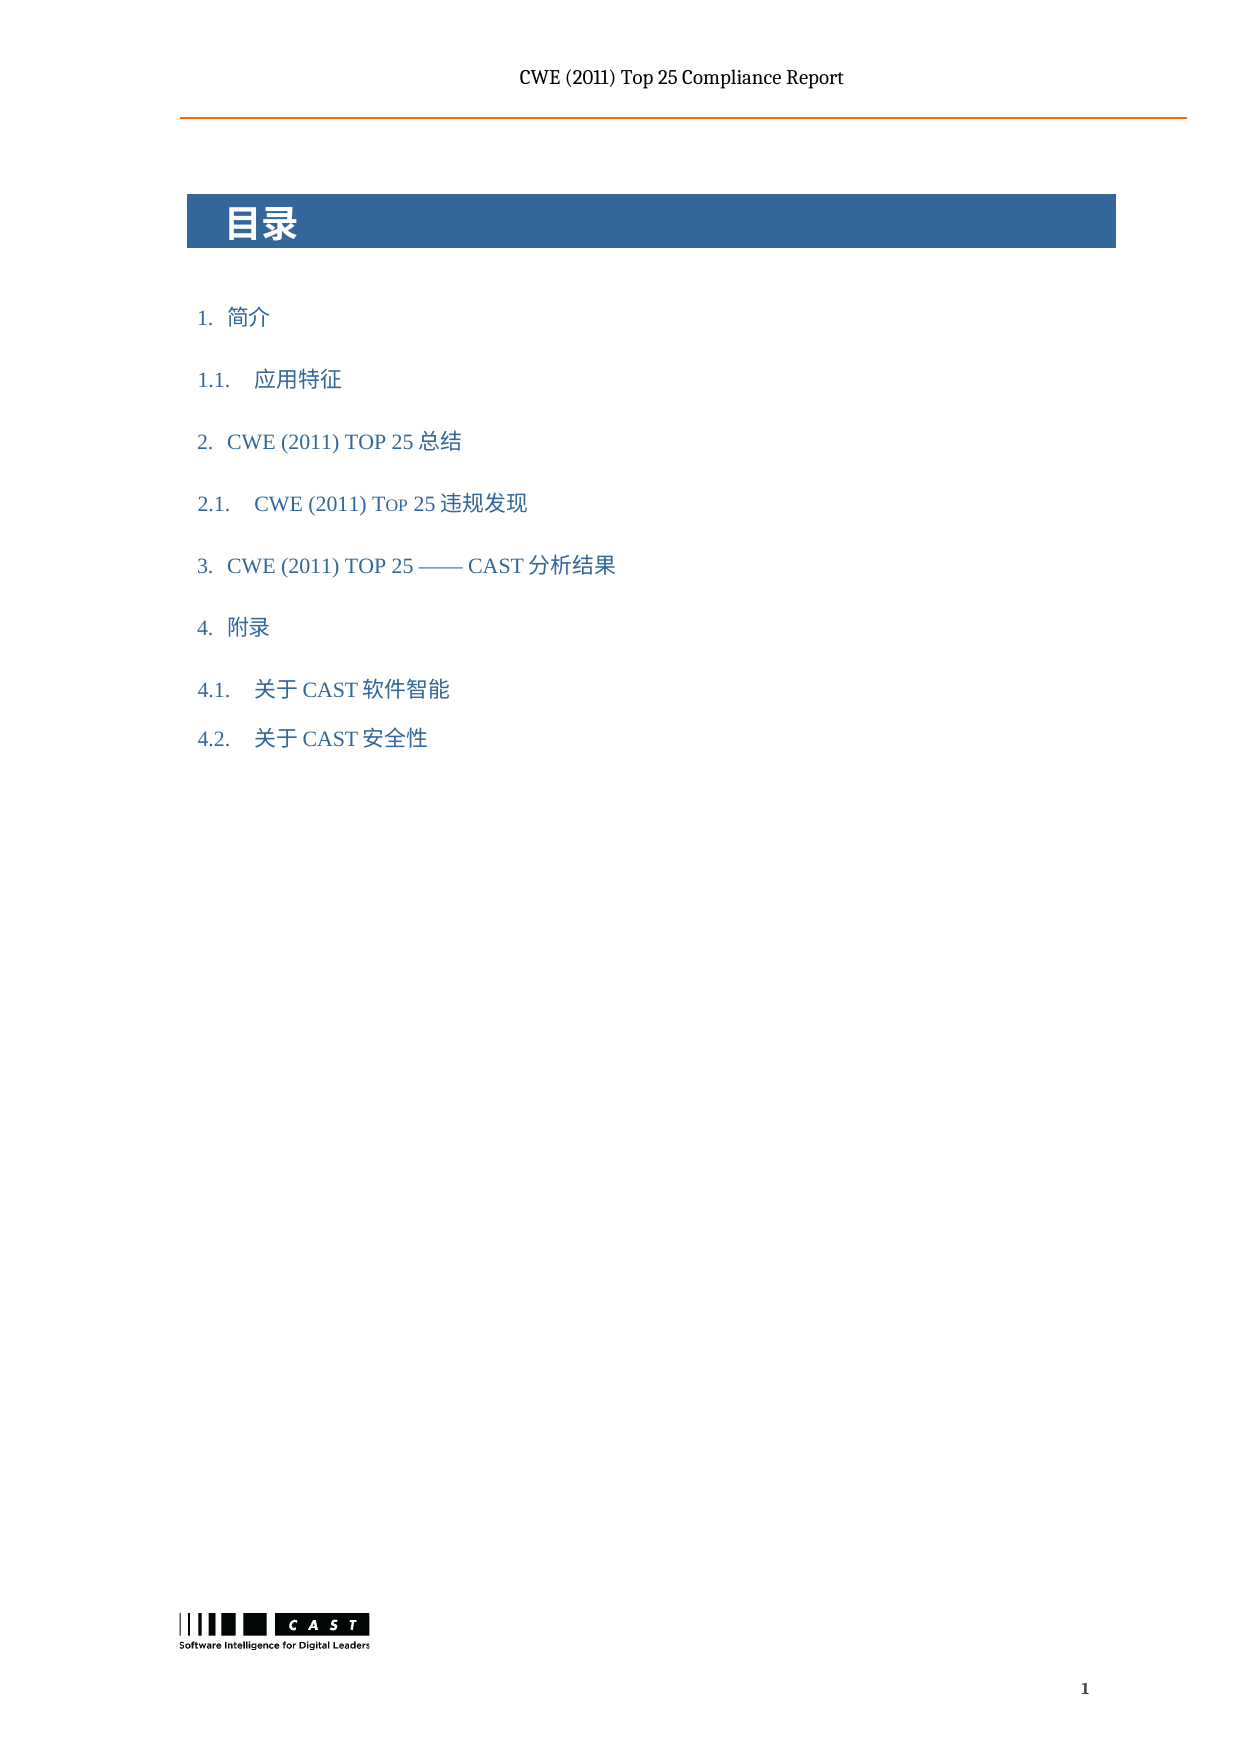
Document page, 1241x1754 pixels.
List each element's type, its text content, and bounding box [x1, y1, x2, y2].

text 3. CWE (2011) Top 25 —— CAST分析结果 [197, 548, 1184, 580]
text 2. CWE (2011) Top 25 总结 [197, 424, 1184, 456]
text 4. 附录 [197, 610, 1184, 642]
text 1.1. 应用特征 [197, 362, 1184, 394]
text 4.1. 关于CAST软件智能 [197, 672, 1184, 704]
text 2.1. CWE (2011) Top 25 违规发现 [197, 486, 1184, 518]
subtitle 目录 [187, 194, 1116, 248]
text 4.2. 关于CAST安全性 [197, 721, 1184, 753]
text 1. 简介 [197, 300, 1184, 332]
picture [179, 1613, 370, 1651]
